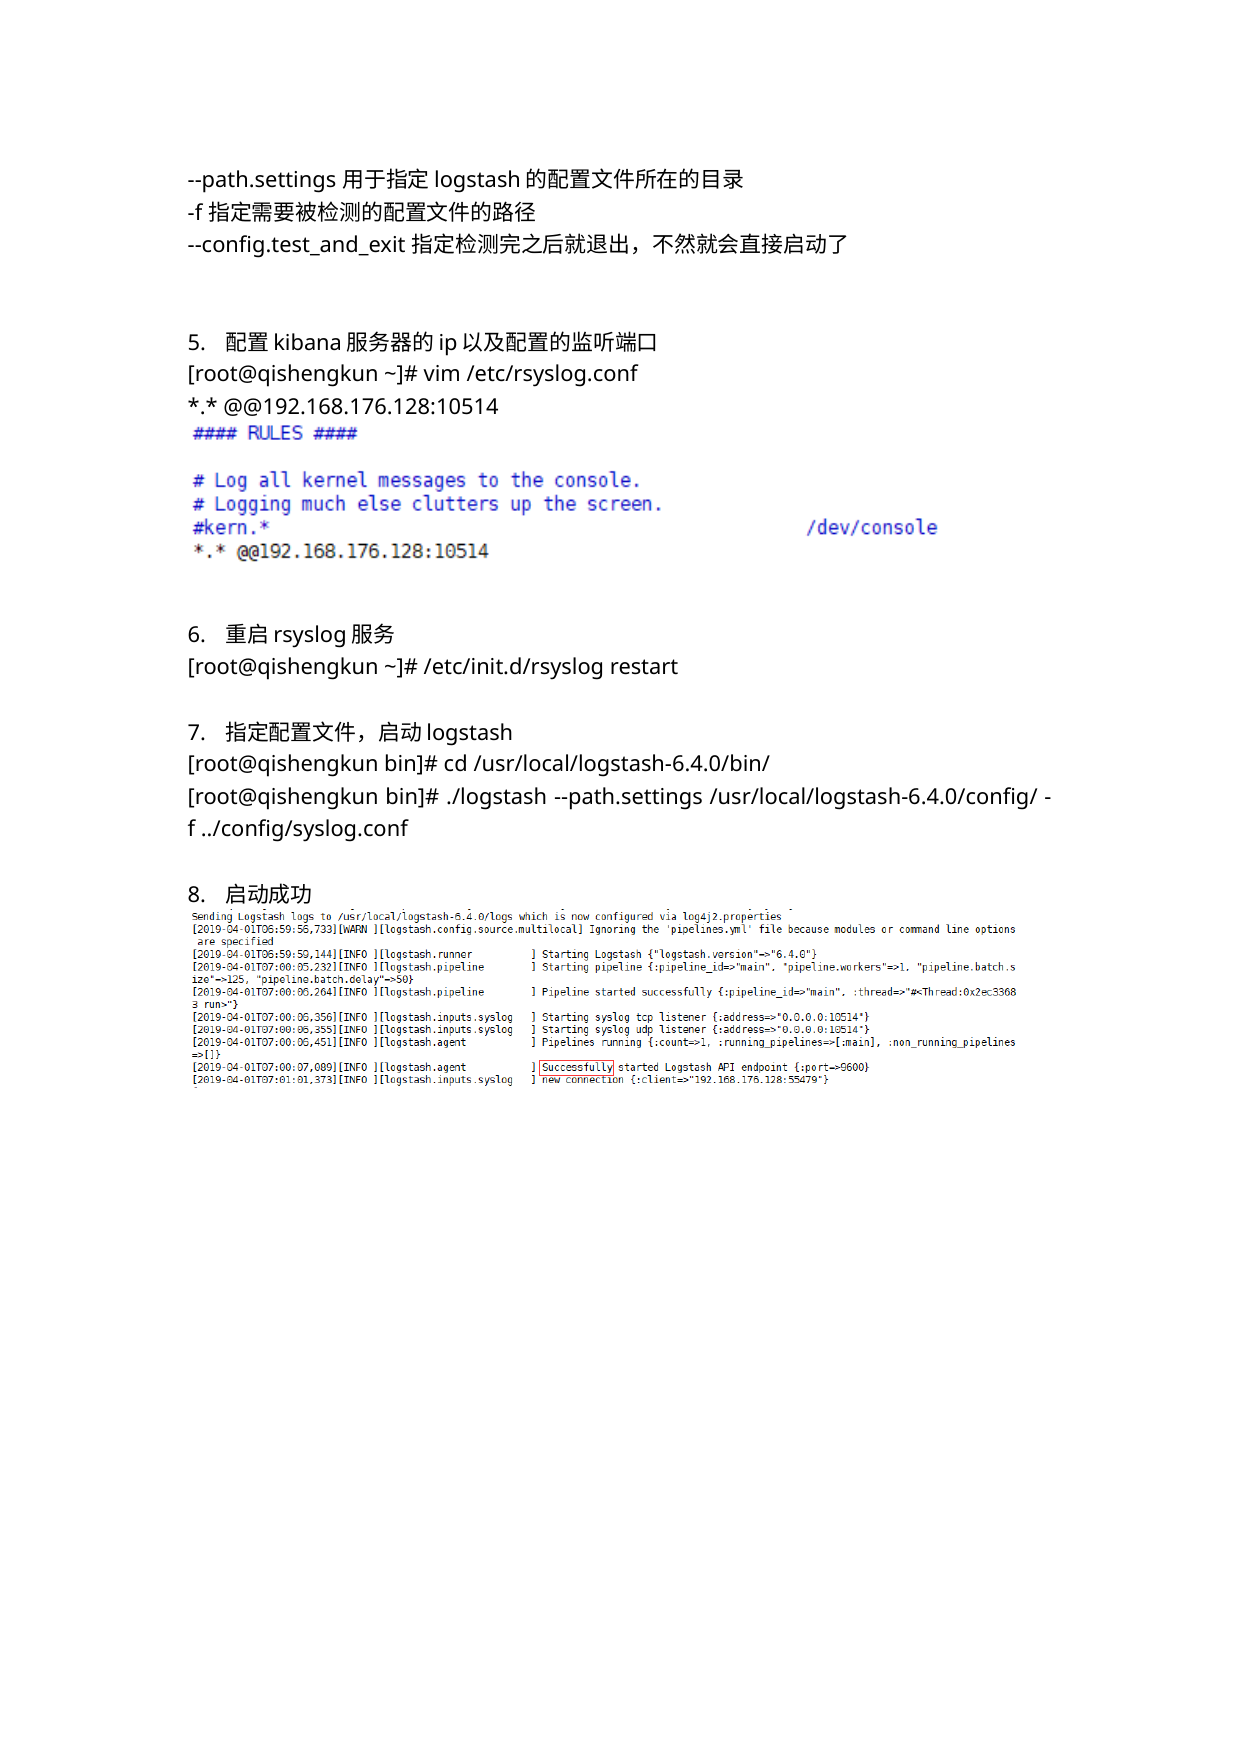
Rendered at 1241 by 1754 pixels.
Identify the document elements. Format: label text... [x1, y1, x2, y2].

text --path.settings 用于指定logstash的配置文件所在的目录 [187, 162, 1053, 194]
list 配置kibana服务器的ip以及配置的监听端口 [187, 324, 1053, 357]
text -f 指定需要被检测的配置文件的路径 [187, 194, 1053, 227]
picture [187, 422, 1014, 585]
text [root@qishengkun bin]# cd /usr/local/logstash-6.4.0/bin/ [187, 747, 1053, 779]
list 指定配置文件，启动logstash [187, 714, 1053, 747]
text *.* @@192.168.176.128:10514 [187, 389, 1053, 422]
text [root@qishengkun ~]# vim /etc/rsyslog.conf [187, 357, 1053, 389]
text --config.test_and_exit 指定检测完之后就退出，不然就会直接启动了 [187, 227, 1053, 259]
text [root@qishengkun bin]# ./logstash --path.settings /usr/local/logstash-6.4.0/config/ -f ../config/syslog.conf [187, 779, 1053, 844]
list 重启rsyslog服务 [187, 617, 1053, 649]
picture [187, 909, 1053, 1088]
list 启动成功 [187, 877, 1053, 909]
text [root@qishengkun ~]# /etc/init.d/rsyslog restart [187, 649, 1053, 682]
